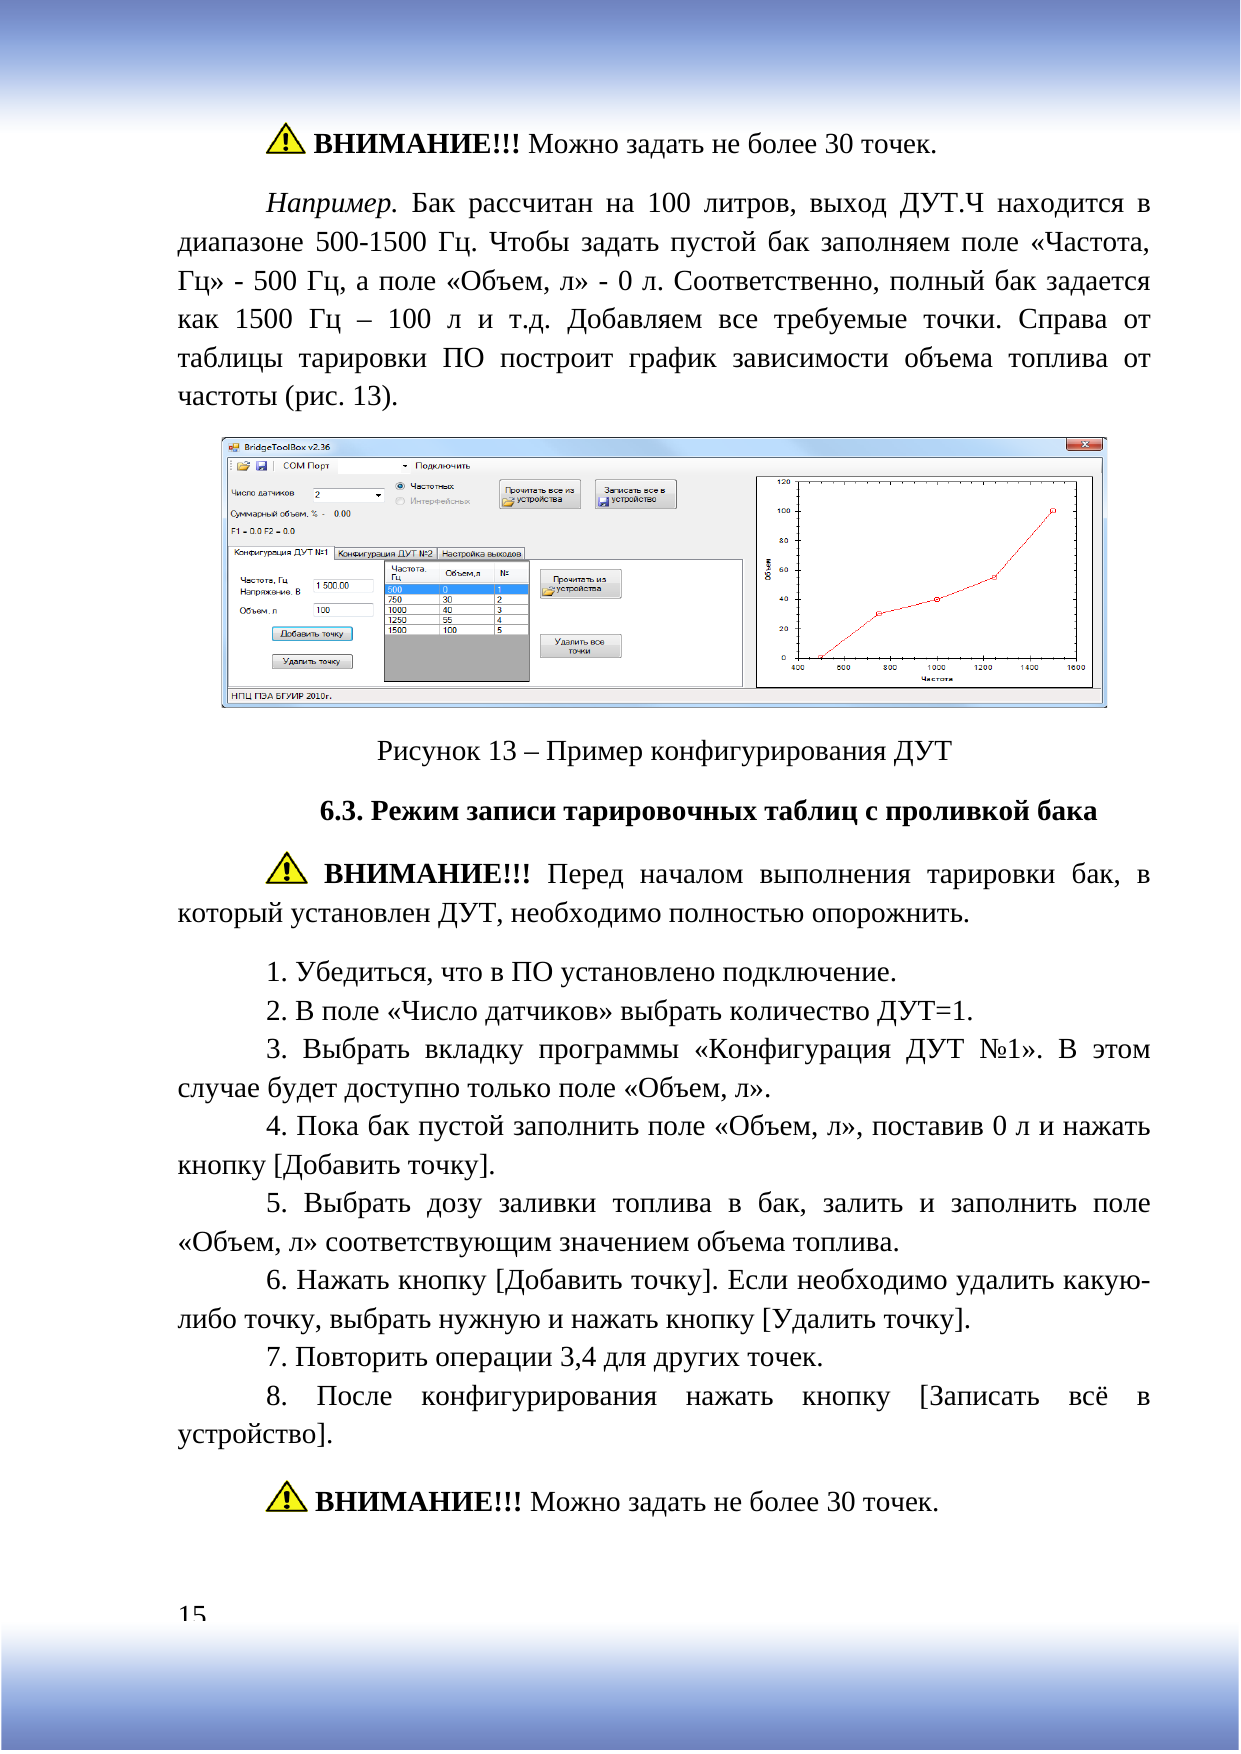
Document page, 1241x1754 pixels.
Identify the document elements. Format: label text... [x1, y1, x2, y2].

picture [265, 851, 308, 884]
text 7. Повторить операции 3,4 для других точек. [177, 1339, 1152, 1373]
text Например. Бак рассчитан на 100 литров, выход ДУТ.Ч находится в диапазоне 500-1500 Гц. Чтобы задать пустой бак заполняем поле «Частота, Гц» - 500 Гц, а поле «Объем, л» - 0 л. Соответственно, полный бак задается как 1500 Гц – 100 л и т.д. Добавляем все требуемые точки. Справа от таблицы тарировки ПО построит график зависимости объема топлива от частоты (рис. 13). [177, 186, 1152, 412]
picture [0, 0, 1241, 154]
text ВНИМАНИЕ!!! Можно задать не более 30 точек. [177, 122, 1152, 160]
picture [0, 1562, 1238, 1750]
text 4. Пока бак пустой заполнить поле «Объем, л», поставив 0 л и нажать кнопку [Добавить точку]. [177, 1108, 1152, 1180]
text 2. В поле «Число датчиков» выбрать количество ДУТ=1. [177, 993, 1152, 1026]
text 3. Выбрать вкладку программы «Конфигурация ДУТ №1». В этом случае будет доступно только поле «Объем, л». [177, 1031, 1152, 1103]
text ВНИМАНИЕ!!! Можно задать не более 30 точек. [177, 1480, 1152, 1518]
picture [265, 1480, 308, 1512]
text 8. После конфигурирования нажать кнопку [Записать всё в устройство]. [177, 1378, 1152, 1450]
text 5. Выбрать дозу заливки топлива в бак, залить и заполнить поле «Объем, л» соответствующим значением объема топлива. [177, 1185, 1152, 1257]
text 6.3. Режим записи тарировочных таблиц с проливкой бака [177, 793, 1152, 826]
picture [221, 437, 1108, 708]
text Рисунок 13 – Пример конфигурирования ДУТ [177, 733, 1152, 767]
text ВНИМАНИЕ!!! Перед началом выполнения тарировки бак, в который установлен ДУТ, необходимо полностью опорожнить. [177, 852, 1152, 928]
text 6. Нажать кнопку [Добавить точку]. Если необходимо удалить какую-либо точку, выбрать нужную и нажать кнопку [Удалить точку]. [177, 1262, 1152, 1334]
text 1. Убедиться, что в ПО установлено подключение. [177, 954, 1152, 988]
